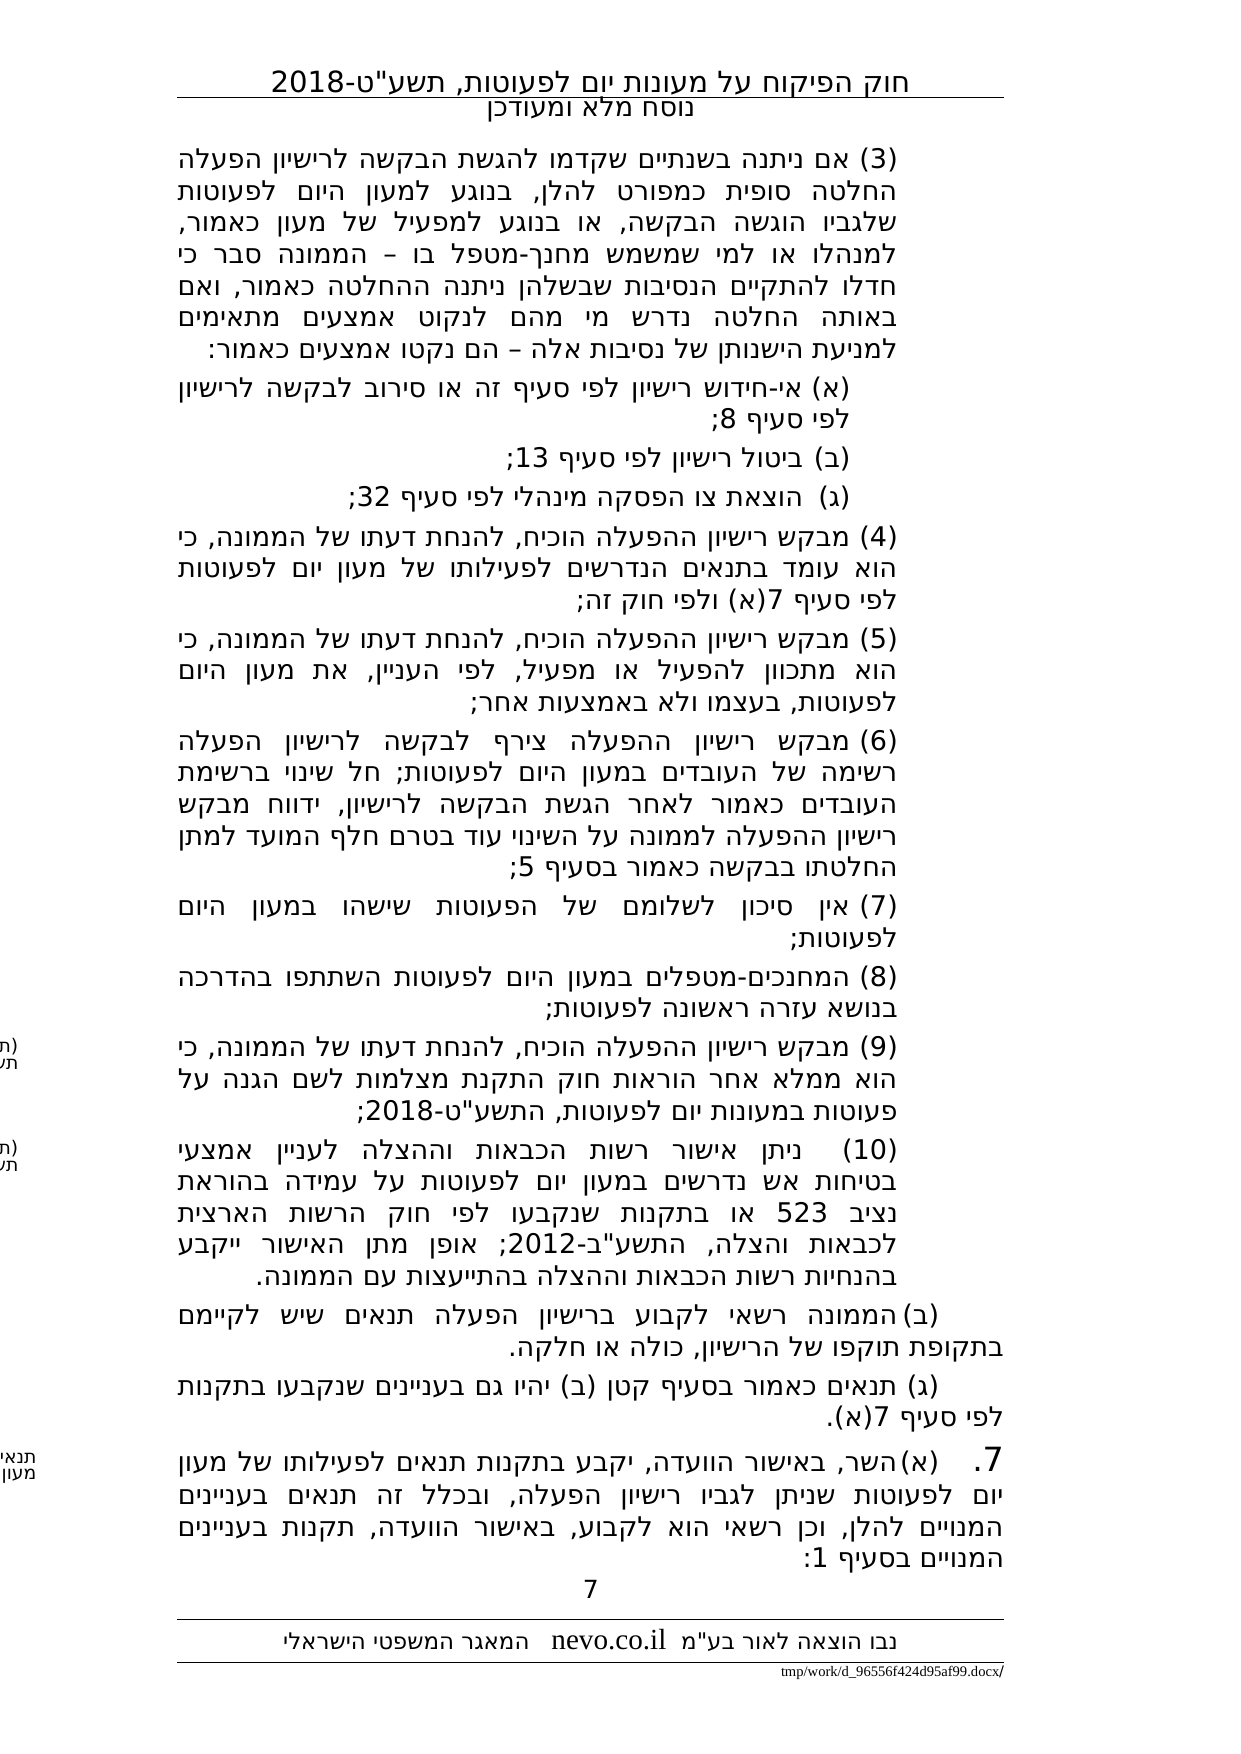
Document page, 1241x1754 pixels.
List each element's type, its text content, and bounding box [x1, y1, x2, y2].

text (ג) הוצאת צו הפסקה מינהלי לפי סעיף 32; [177, 482, 851, 513]
text (8) המחנכים-מטפלים במעון היום לפעוטות השתתפו בהדרכה בנושא עזרה ראשונה לפעוטות; [177, 961, 898, 1024]
text (7) אין סיכון לשלומם של הפעוטות שישהו במעון היום לפעוטות; [177, 891, 898, 954]
text 7. (א) השר, באישור הוועדה, יקבע בתקנות תנאים לפעילותו של מעון יום לפעוטות שניתן לגביו רישיון הפעלה, ובכלל זה תנאים בעניינים המנויים להלן, וכן רשאי הוא לקבוע, באישור הוועדה, תקנות בעניינים המנויים בסעיף 1: [177, 1441, 1004, 1574]
text (9) מבקש רישיון ההפעלה הוכיח, להנחת דעתו של הממונה, כי הוא ממלא אחר הוראות חוק התקנת מצלמות לשם הגנה על פעוטות במעונות יום לפעוטות, התשע"ט-2018; [177, 1032, 898, 1126]
text (3) אם ניתנה בשנתיים שקדמו להגשת הבקשה לרישיון הפעלה החלטה סופית כמפורט להלן, בנוגע למעון היום לפעוטות שלגביו הוגשה הבקשה, או בנוגע למפעיל של מעון כאמור, למנהלו או למי שמשמש מחנך-מטפל בו – הממונה סבר כי חדלו להתקיים הנסיבות שבשלהן ניתנה ההחלטה כאמור, ואם באותה החלטה נדרש מי מהם לנקוט אמצעים מתאימים למניעת הישנותן של נסיבות אלה – הם נקטו אמצעים כאמור: [177, 144, 898, 364]
text (10) ניתן אישור רשות הכבאות וההצלה לעניין אמצעי בטיחות אש נדרשים במעון יום לפעוטות על עמידה בהוראת נציב 523 או בתקנות שנקבעו לפי חוק הרשות הארצית לכבאות והצלה, התשע"ב-2012; אופן מתן האישור ייקבע בהנחיות רשות הכבאות וההצלה בהתייעצות עם הממונה. [177, 1134, 898, 1292]
text (6) מבקש רישיון ההפעלה צירף לבקשה לרישיון הפעלה רשימה של העובדים במעון היום לפעוטות; חל שינוי ברשימת העובדים כאמור לאחר הגשת הבקשה לרישיון, ידווח מבקש רישיון ההפעלה לממונה על השינוי עוד בטרם חלף המועד למתן החלטתו בבקשה כאמור בסעיף 5; [177, 725, 898, 883]
text (5) מבקש רישיון ההפעלה הוכיח, להנחת דעתו של הממונה, כי הוא מתכוון להפעיל או מפעיל, לפי העניין, את מעון היום לפעוטות, בעצמו ולא באמצעות אחר; [177, 623, 898, 718]
text (א) אי-חידוש רישיון לפי סעיף זה או סירוב לבקשה לרישיון לפי סעיף 8; [177, 372, 851, 435]
text (ב) ביטול רישיון לפי סעיף 13; [177, 443, 851, 474]
text (ב) הממונה רשאי לקבוע ברישיון הפעלה תנאים שיש לקיימם בתקופת תוקפו של הרישיון, כולה או חלקה. [177, 1299, 1004, 1362]
text (ג) תנאים כאמור בסעיף קטן (ב) יהיו גם בעניינים שנקבעו בתקנות לפי סעיף 7(א). [177, 1370, 1004, 1433]
text (4) מבקש רישיון ההפעלה הוכיח, להנחת דעתו של הממונה, כי הוא עומד בתנאים הנדרשים לפעילותו של מעון יום לפעוטות לפי סעיף 7(א) ולפי חוק זה; [177, 521, 898, 616]
